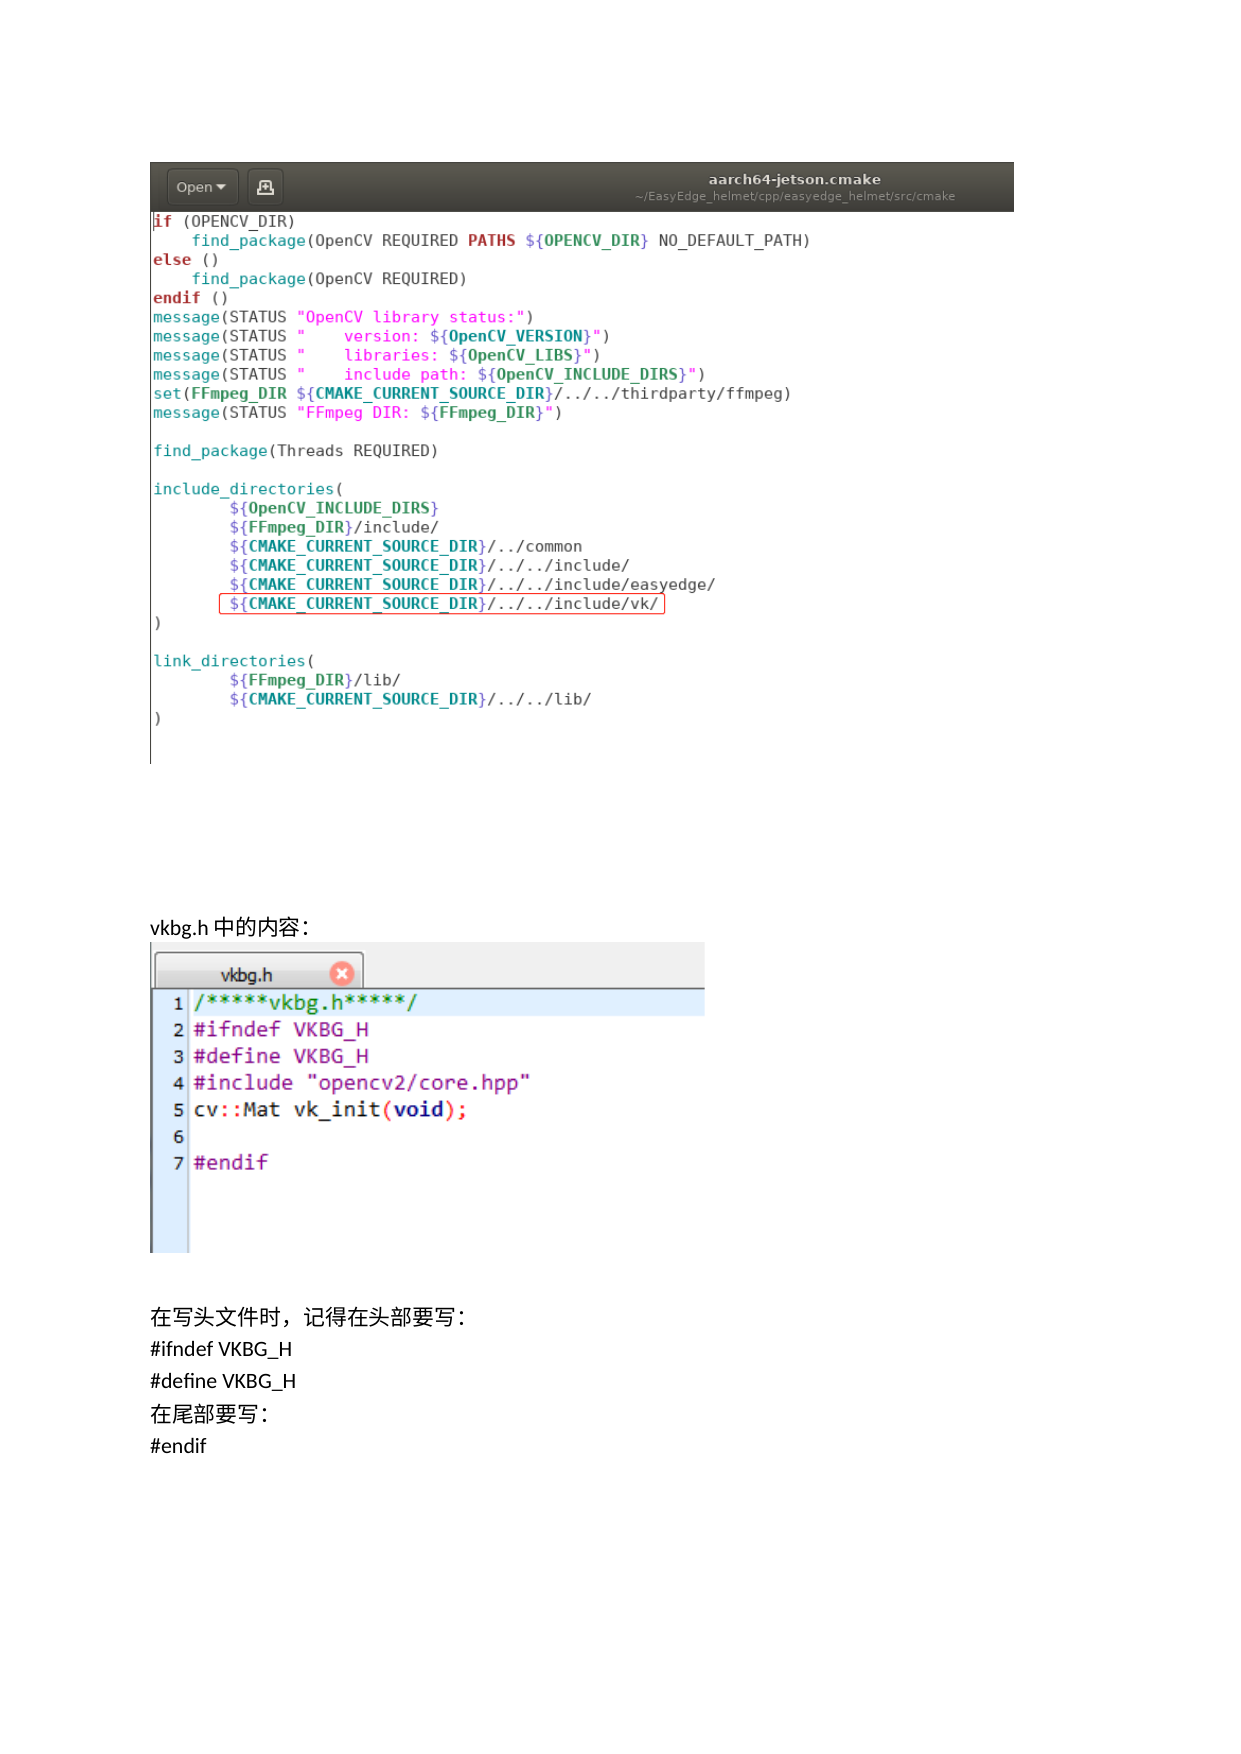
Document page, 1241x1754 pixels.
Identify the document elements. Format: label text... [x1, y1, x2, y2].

text vkbg.h中的内容： [150, 909, 1090, 942]
text #define VKBG_H [150, 1364, 1090, 1397]
text #endif [150, 1429, 1090, 1462]
text #ifndef VKBG_H [150, 1332, 1090, 1364]
text 在尾部要写： [150, 1397, 1090, 1429]
text 在写头文件时，记得在头部要写： [150, 1299, 1090, 1332]
picture [150, 162, 1014, 764]
picture [150, 942, 705, 1253]
